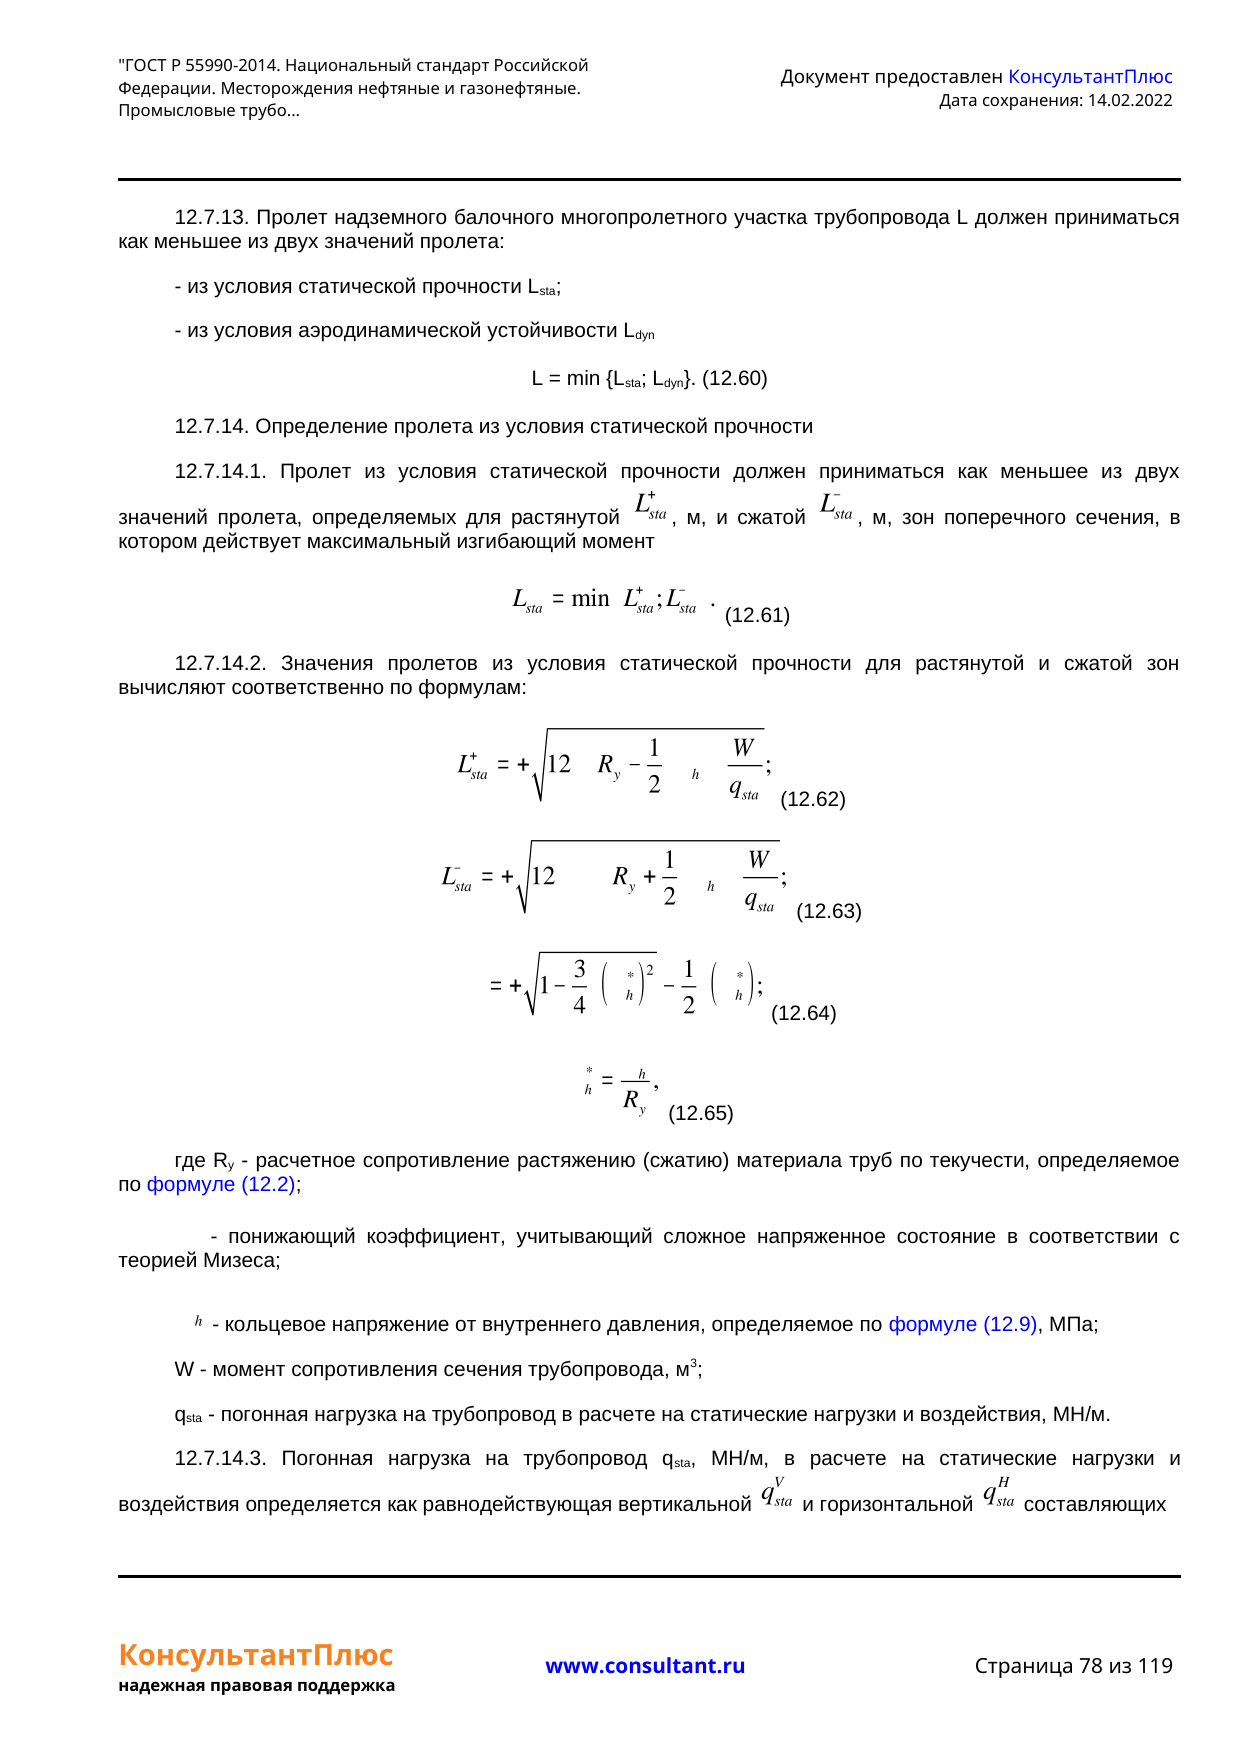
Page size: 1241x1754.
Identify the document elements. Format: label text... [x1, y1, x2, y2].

text 12.7.14.3. Погонная нагрузка на трубопровод qsta, МН/м, в расчете на статические нагрузки и воздействия определяется как равнодействующая вертикальной и горизонтальной составляющих [118, 1446, 1181, 1516]
text - понижающий коэффициент, учитывающий сложное напряженное состояние в соответствии с теорией Мизеса; [118, 1217, 1181, 1272]
text (12.62) [118, 723, 1181, 811]
text 12.7.14.2. Значения пролетов из условия статической прочности для растянутой и сжатой зон вычисляют соответственно по формулам: [118, 651, 1181, 699]
text где Ry - расчетное сопротивление растяжению (сжатию) материала труб по текучести, определяемое по формуле (12.2); [118, 1148, 1181, 1196]
text L = min {Lsta; Ldyn}. (12.60) [118, 366, 1181, 390]
text - из условия статической прочности Lsta; [118, 273, 1181, 297]
text W - момент сопротивления сечения трубопровода, м3; [118, 1357, 1181, 1381]
text 12.7.14.1. Пролет из условия статической прочности должен приниматься как меньшее из двух значений пролета, определяемых для растянутой , м, и сжатой , м, зон поперечного сечения, в котором действует максимальный изгибающий момент [118, 459, 1181, 552]
text (12.64) [118, 947, 1181, 1024]
text qsta - погонная нагрузка на трубопровод в расчете на статические нагрузки и воздействия, МН/м. [118, 1401, 1181, 1425]
text 12.7.14. Определение пролета из условия статической прочности [118, 414, 1181, 438]
text (12.61) [118, 576, 1181, 627]
text 12.7.13. Пролет надземного балочного многопролетного участка трубопровода L должен приниматься как меньшее из двух значений пролета: [118, 205, 1181, 253]
text (12.63) [118, 835, 1181, 923]
text (12.65) [118, 1048, 1181, 1124]
text - из условия аэродинамической устойчивости Ldyn [118, 318, 1181, 342]
text - кольцевое напряжение от внутреннего давления, определяемое по формуле (12.9), МПа; [118, 1293, 1181, 1336]
